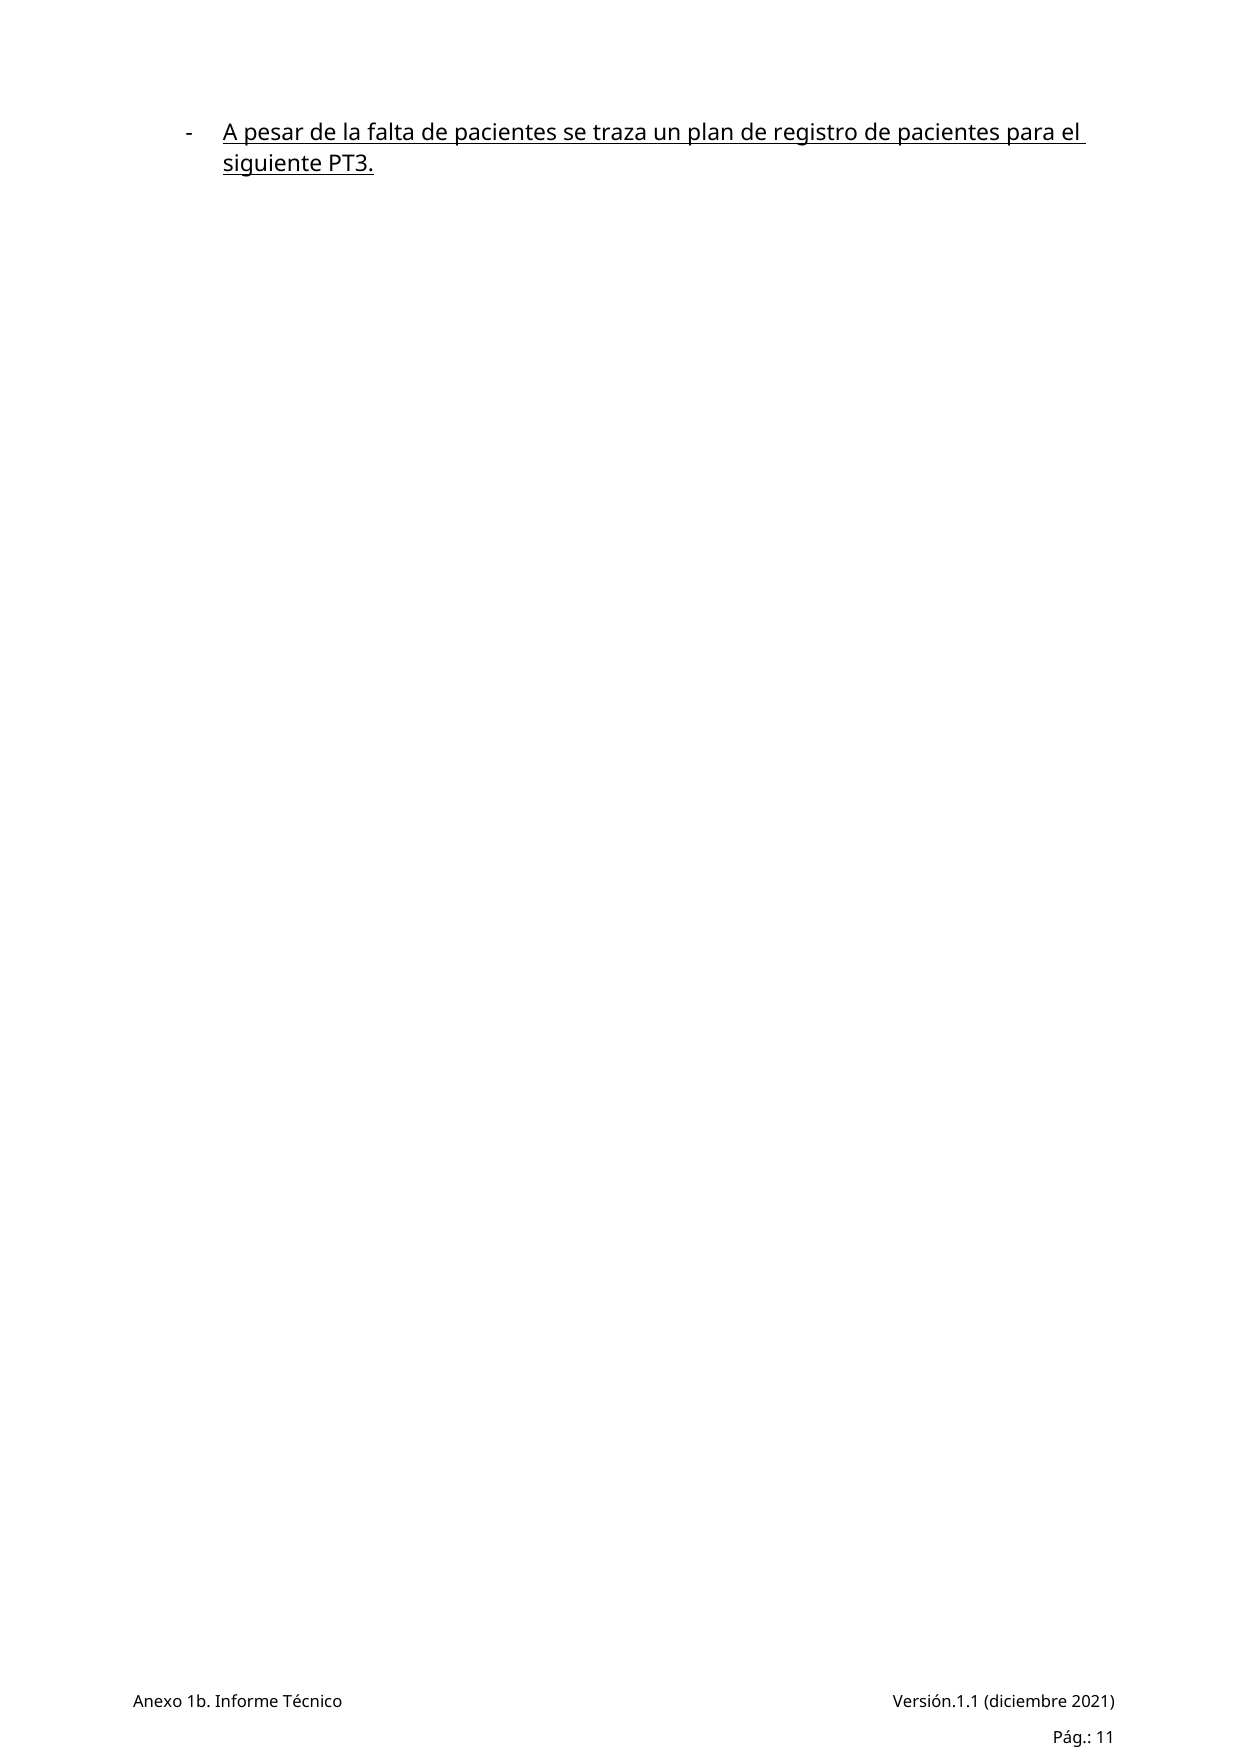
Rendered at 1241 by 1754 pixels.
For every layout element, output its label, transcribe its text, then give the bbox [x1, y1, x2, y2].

list A pesar de la falta de pacientes se traza un plan de registro de pacientes para el siguiente PT3. [185, 116, 1122, 179]
